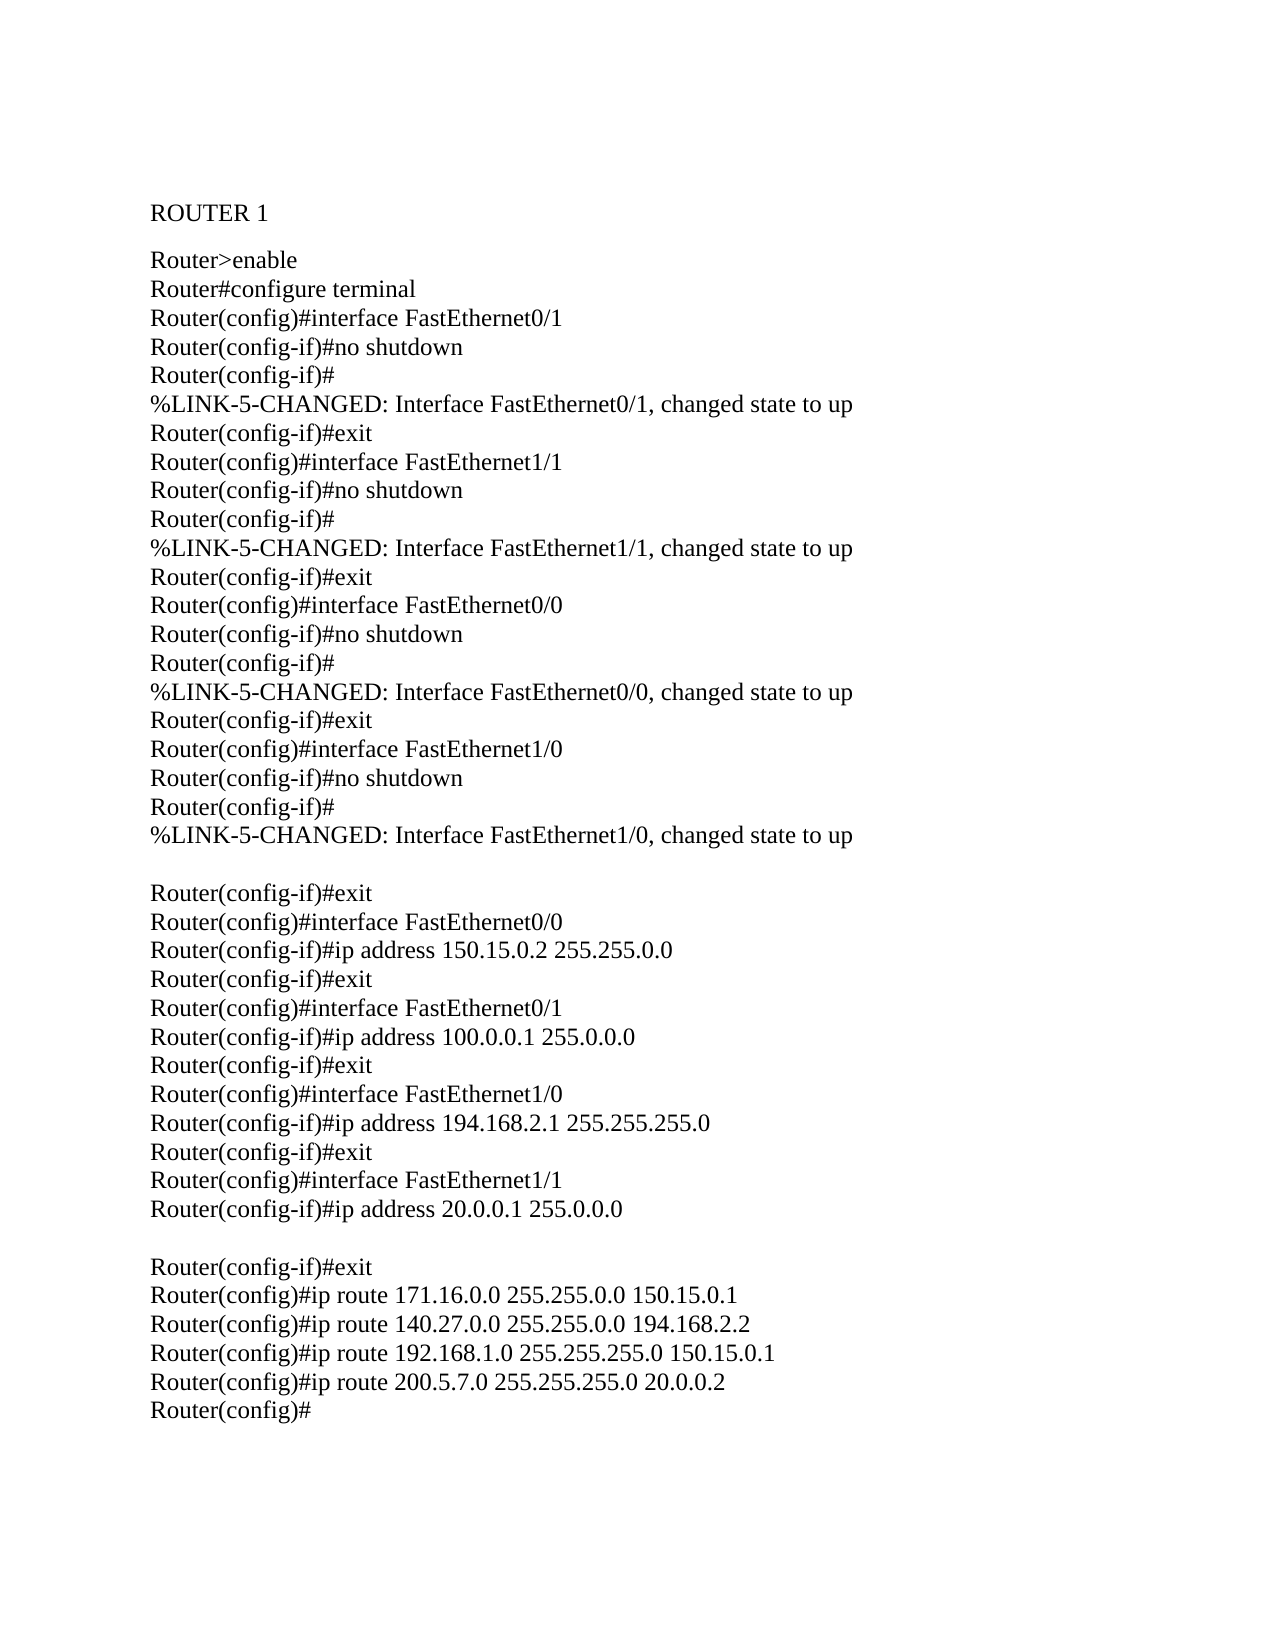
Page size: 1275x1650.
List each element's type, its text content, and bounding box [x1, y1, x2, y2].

text Router(config)#interface FastEthernet0/0 [150, 907, 1125, 935]
text Router(config-if)# [150, 504, 1125, 533]
text Router(config-if)#no shutdown [150, 332, 1125, 360]
text Router(config)#interface FastEthernet1/1 [150, 1165, 1125, 1194]
text %LINK-5-CHANGED: Interface FastEthernet0/0, changed state to up [150, 677, 1125, 705]
text Router(config-if)#exit [150, 1050, 1125, 1079]
text Router>enable [150, 245, 1125, 274]
text Router(config)#ip route 192.168.1.0 255.255.255.0 150.15.0.1 [150, 1338, 1125, 1367]
text Router(config-if)#exit [150, 562, 1125, 590]
text Router(config)#interface FastEthernet1/1 [150, 447, 1125, 475]
text Router(config-if)# [150, 360, 1125, 389]
text Router(config-if)#exit [150, 964, 1125, 993]
text Router(config-if)#no shutdown [150, 619, 1125, 648]
text Router(config)# [150, 1395, 1125, 1424]
text Router(config-if)# [150, 648, 1125, 677]
text Router(config-if)#no shutdown [150, 475, 1125, 504]
text ROUTER 1 [150, 198, 1125, 226]
text Router(config)#ip route 140.27.0.0 255.255.0.0 194.168.2.2 [150, 1309, 1125, 1338]
text Router(config-if)#ip address 150.15.0.2 255.255.0.0 [150, 935, 1125, 964]
text %LINK-5-CHANGED: Interface FastEthernet1/1, changed state to up [150, 533, 1125, 562]
text %LINK-5-CHANGED: Interface FastEthernet0/1, changed state to up [150, 389, 1125, 418]
text Router(config-if)#no shutdown [150, 763, 1125, 792]
text Router(config-if)#ip address 20.0.0.1 255.0.0.0 [150, 1194, 1125, 1223]
text Router(config-if)#exit [150, 1137, 1125, 1165]
text Router(config-if)#exit [150, 878, 1125, 907]
text Router(config-if)#ip address 100.0.0.1 255.0.0.0 [150, 1022, 1125, 1050]
text Router(config-if)#ip address 194.168.2.1 255.255.255.0 [150, 1108, 1125, 1137]
text Router(config)#interface FastEthernet0/0 [150, 590, 1125, 619]
text Router(config)#ip route 171.16.0.0 255.255.0.0 150.15.0.1 [150, 1280, 1125, 1309]
text Router(config)#interface FastEthernet1/0 [150, 734, 1125, 763]
text Router#configure terminal [150, 274, 1125, 303]
text Router(config-if)#exit [150, 705, 1125, 734]
text Router(config)#interface FastEthernet0/1 [150, 993, 1125, 1022]
text Router(config-if)# [150, 792, 1125, 820]
text Router(config-if)#exit [150, 1252, 1125, 1280]
text Router(config)#interface FastEthernet1/0 [150, 1079, 1125, 1108]
text Router(config)#interface FastEthernet0/1 [150, 303, 1125, 332]
text Router(config)#ip route 200.5.7.0 255.255.255.0 20.0.0.2 [150, 1367, 1125, 1395]
text Router(config-if)#exit [150, 418, 1125, 447]
text %LINK-5-CHANGED: Interface FastEthernet1/0, changed state to up [150, 820, 1125, 849]
